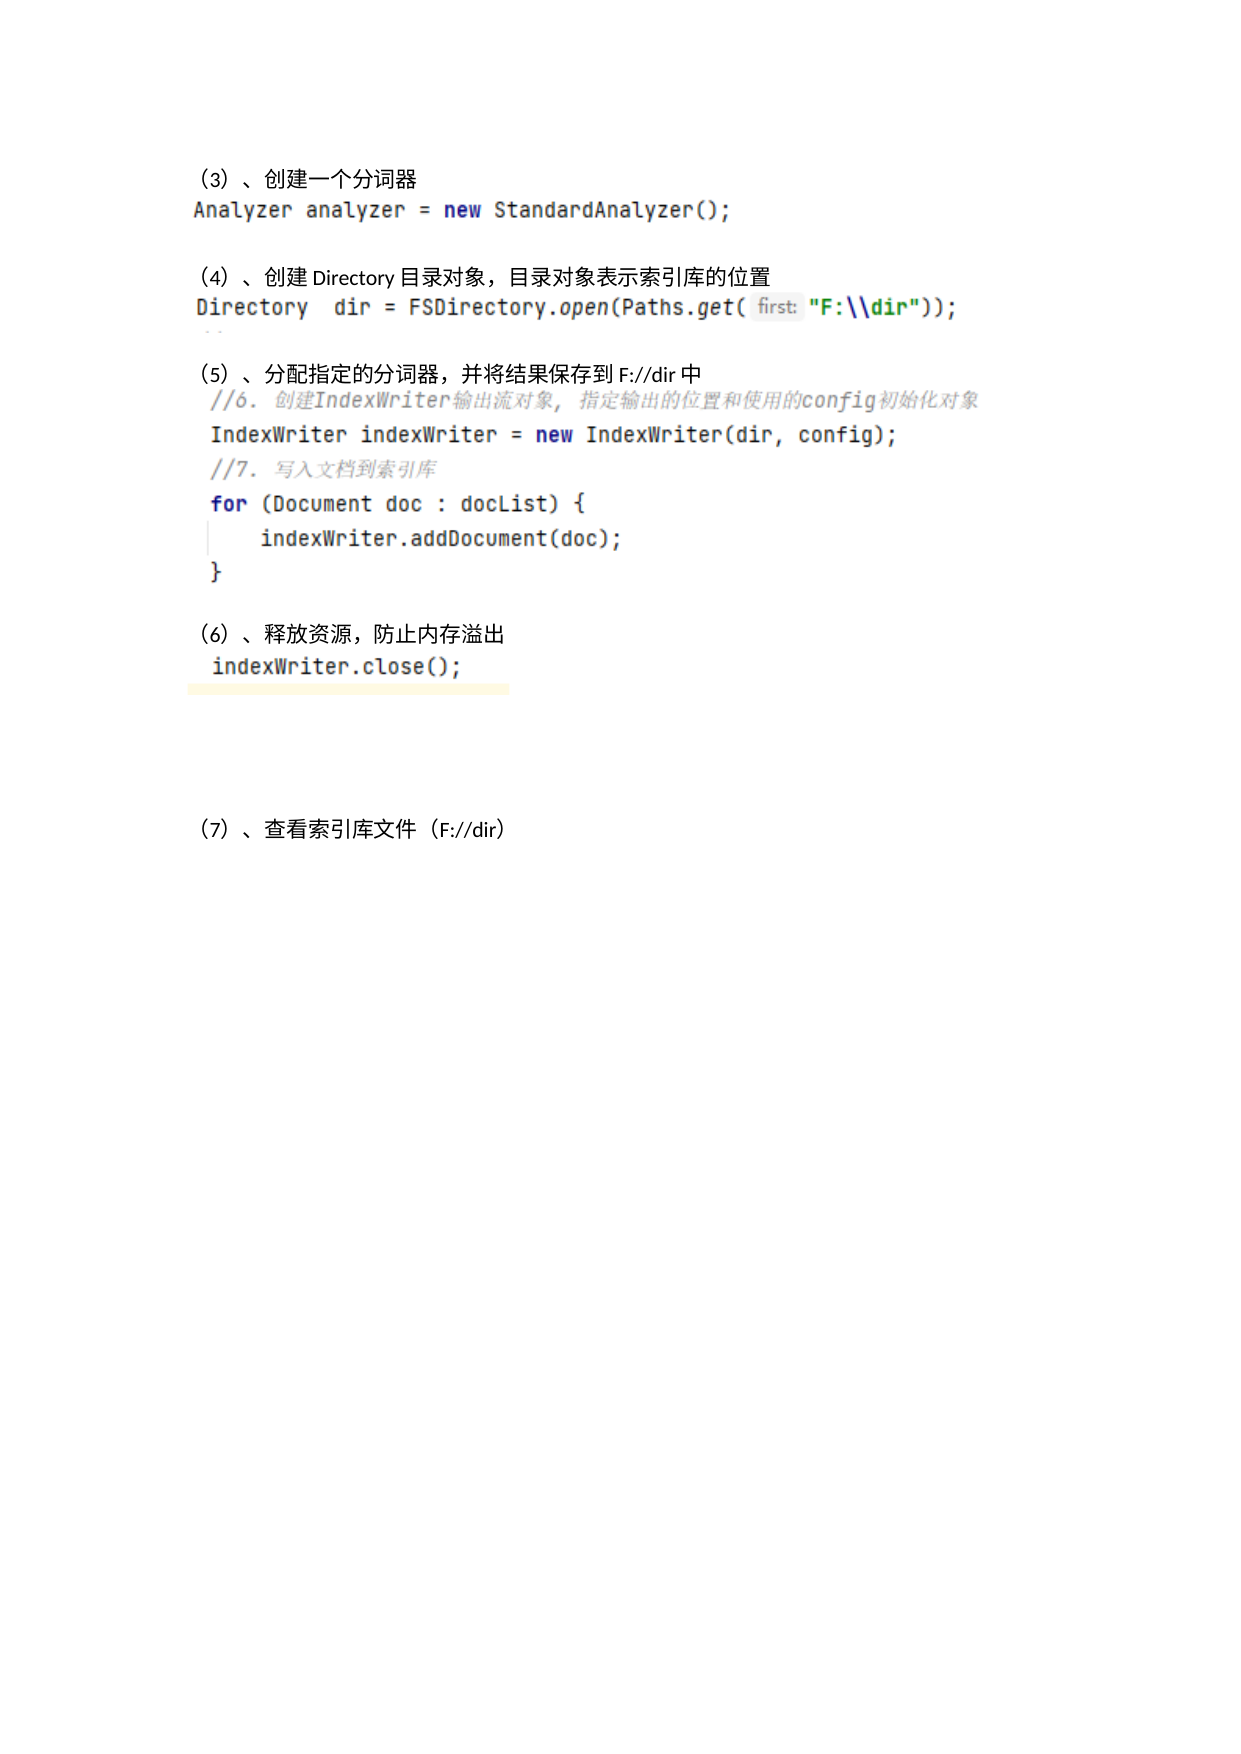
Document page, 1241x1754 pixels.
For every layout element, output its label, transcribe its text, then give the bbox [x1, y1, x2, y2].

picture [187, 649, 510, 695]
picture [187, 194, 750, 232]
picture [187, 389, 1019, 595]
picture [187, 292, 982, 333]
list 、创建Directory目录对象，目录对象表示索引库的位置 [187, 259, 1053, 292]
list 、分配指定的分词器，并将结果保存到F://dir中 [187, 357, 1053, 389]
list 、查看索引库文件（F://dir） [187, 812, 1053, 844]
list 、创建一个分词器 [187, 162, 1053, 194]
list 、释放资源，防止内存溢出 [187, 617, 1053, 649]
